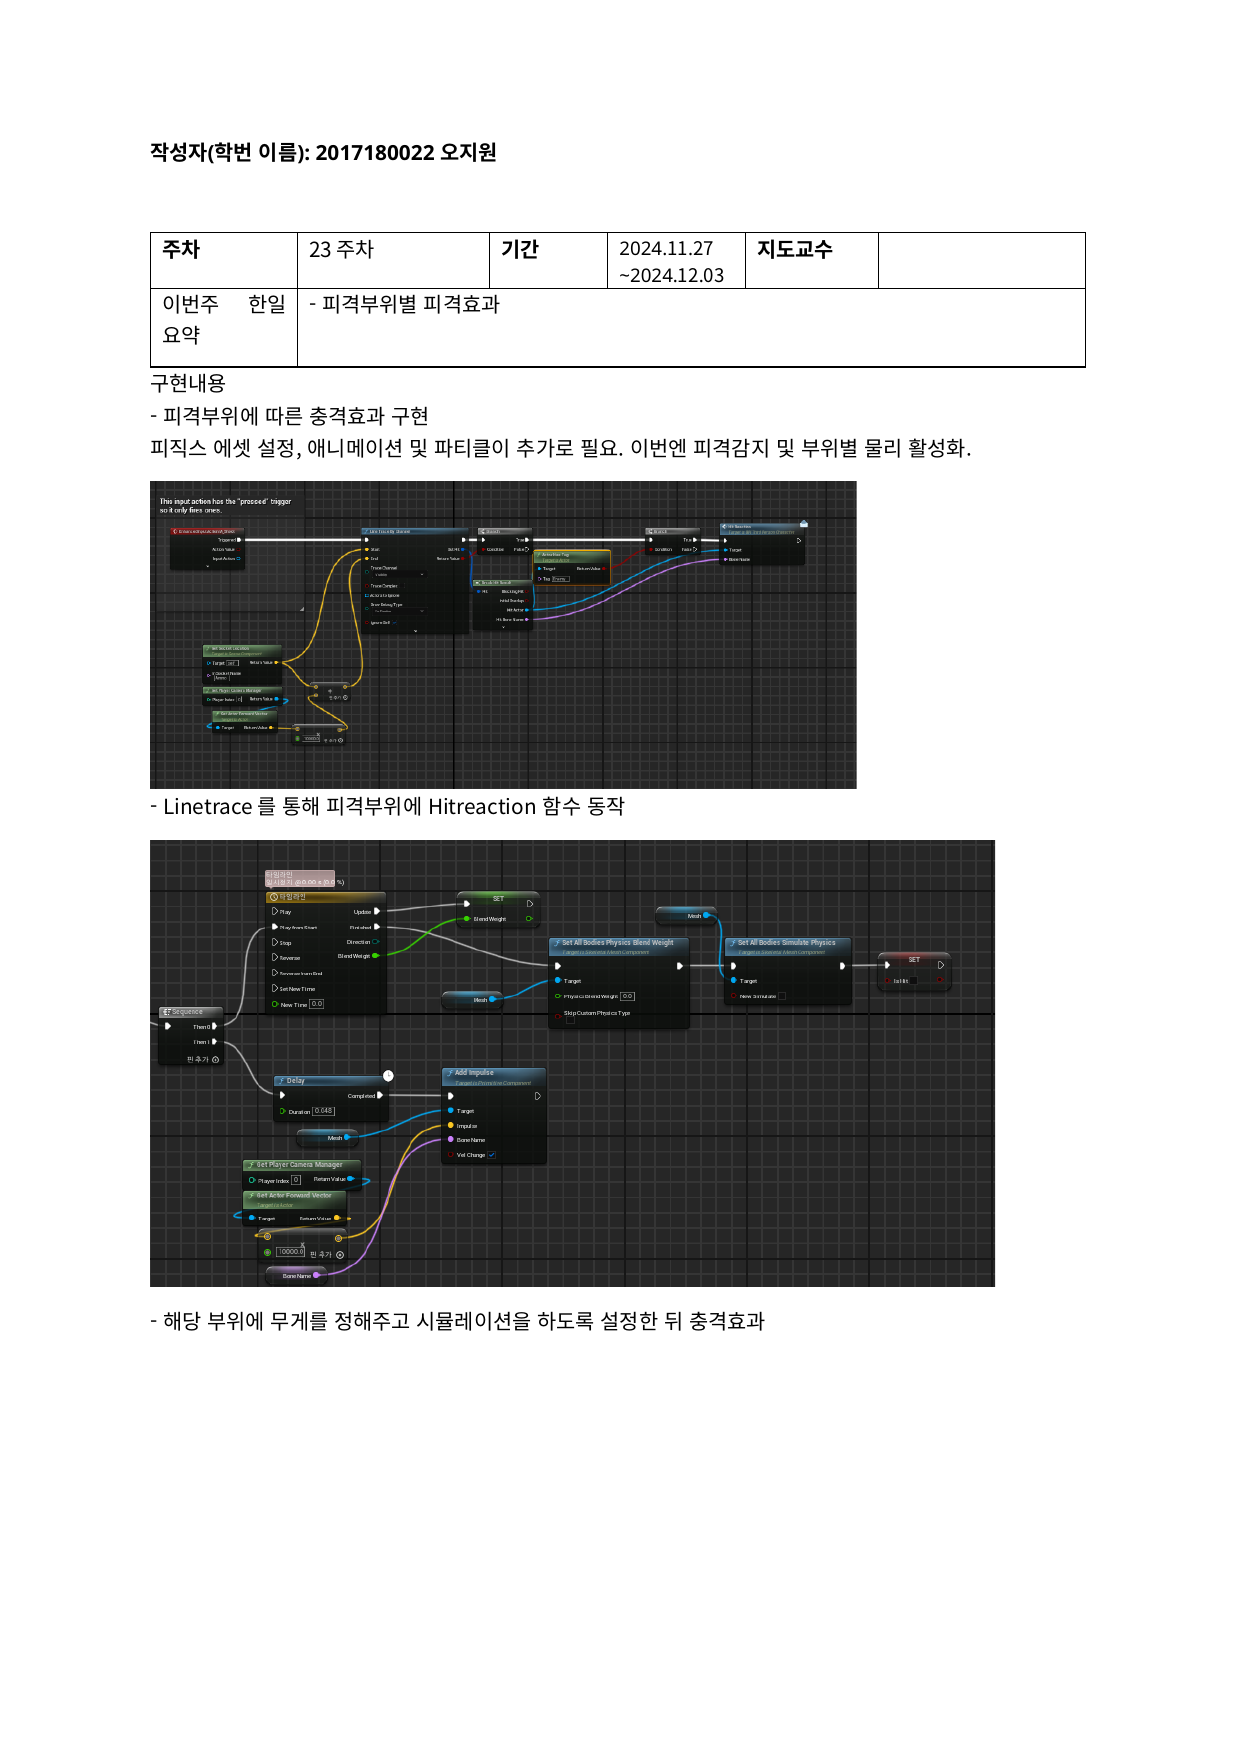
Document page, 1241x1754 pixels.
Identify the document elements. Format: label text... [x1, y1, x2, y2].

table_header 지도교수 [746, 233, 878, 288]
table_header 주차 [151, 233, 297, 288]
table_header 기간 [490, 233, 607, 288]
table_cell - 피격부위별 피격효과 [298, 289, 1085, 366]
text 구현내용 - 피격부위에 따른 충격효과 구현 피직스 에셋 설정, 애니메이션 및 파티클이 추가로 필요. 이번엔 피격감지 및 부위별 물리 활성화. [150, 367, 1090, 463]
table_header [879, 233, 1085, 288]
table_header 2024.11.27 ~2024.12.03 [608, 233, 745, 288]
table_header 23주차 [298, 233, 489, 288]
table_cell 이번주 한일 요약 [151, 289, 297, 366]
text - Linetrace를 통해 피격부위에 Hitreaction 함수 동작 [150, 482, 1090, 821]
text - 해당 부위에 무게를 정해주고 시뮬레이션을 하도록 설정한 뒤 충격효과 [150, 1306, 1090, 1336]
